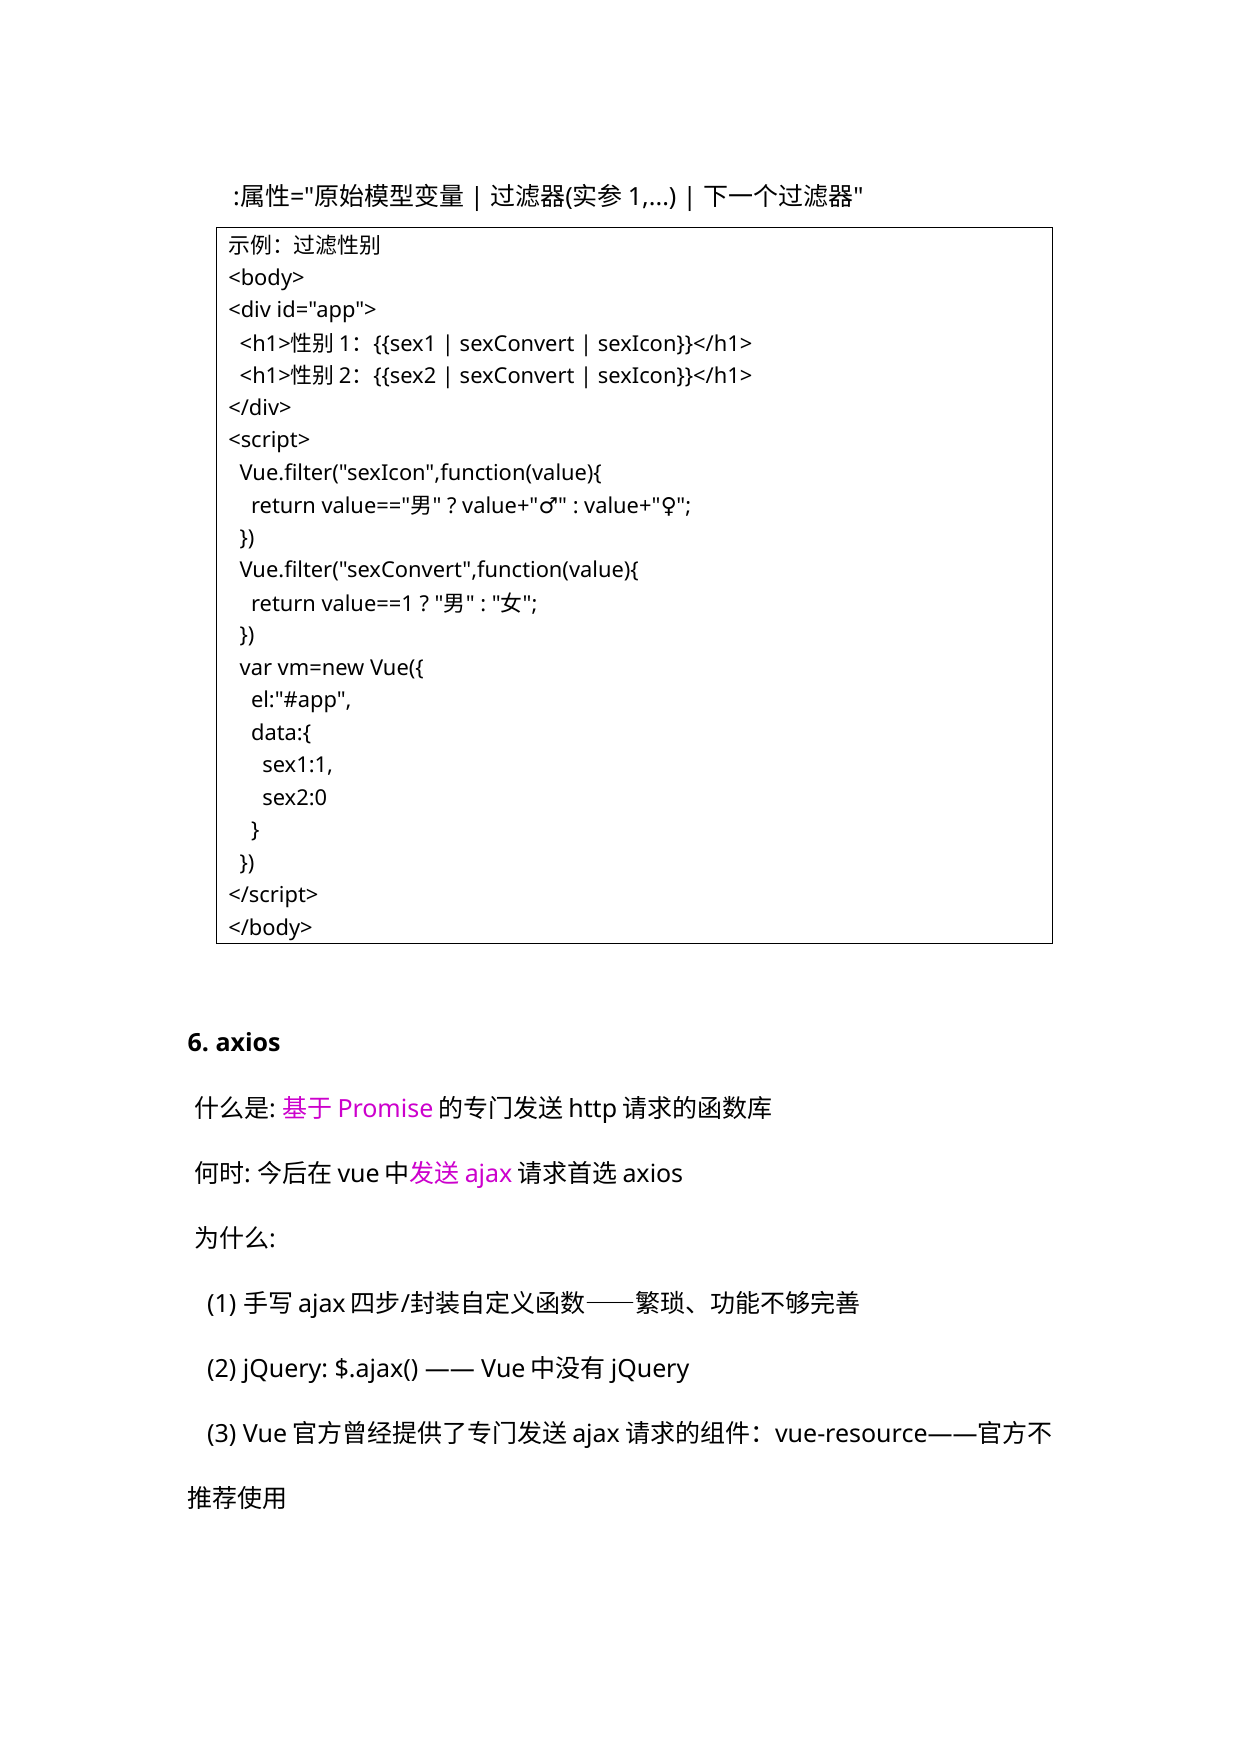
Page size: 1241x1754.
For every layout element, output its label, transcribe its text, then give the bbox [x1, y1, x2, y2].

text 什么是: 基于Promise的专门发送http请求的函数库 [187, 1074, 1053, 1139]
text 6. axios [187, 1009, 1053, 1074]
text :属性="原始模型变量 | 过滤器(实参1,...) | 下一个过滤器" [187, 162, 1053, 227]
text (2) jQuery: $.ajax() —— Vue中没有jQuery [187, 1334, 1053, 1399]
table_header 示例：过滤性别 <body> <div id="app"> <h1>性别1：{{sex1 | sexConvert | sexIcon}}</h1> <h1>性别2：{{sex2 | sexConvert | sexIcon}}</h1> </div> <script> Vue.filter("sexIcon",function(value){ return value=="男" ? value+"♂" : value+"♀"; }) Vue.filter("sexConvert",function(value){ return value==1 ? "男" : "女"; }) var vm=new Vue({ el:"#app", data:{ sex1:1, sex2:0 } }) </script> </body> [217, 228, 1052, 943]
text 何时: 今后在vue中发送ajax请求首选axios [187, 1139, 1053, 1204]
text 为什么: [187, 1204, 1053, 1269]
text (3) Vue官方曾经提供了专门发送ajax请求的组件：vue-resource——官方不推荐使用 [187, 1399, 1053, 1529]
text (1) 手写ajax四步/封装自定义函数——繁琐、功能不够完善 [187, 1269, 1053, 1334]
